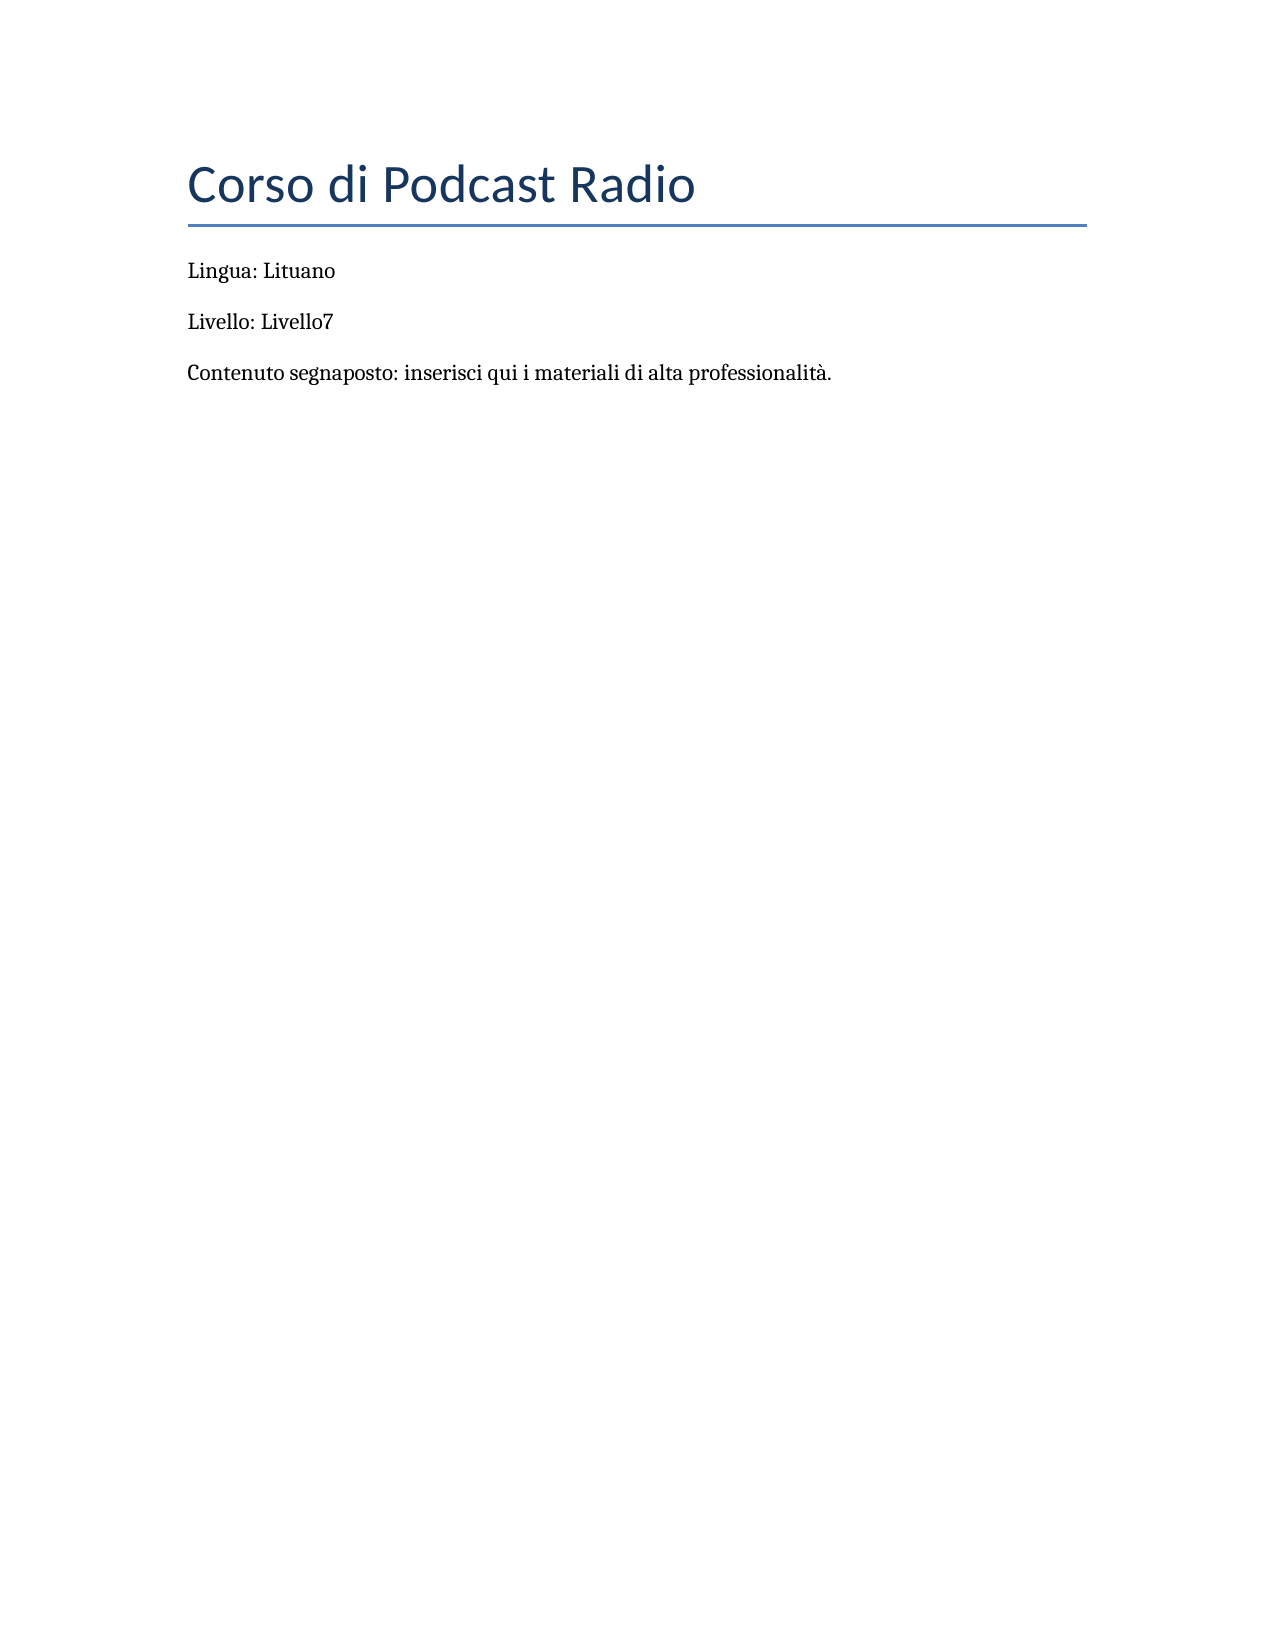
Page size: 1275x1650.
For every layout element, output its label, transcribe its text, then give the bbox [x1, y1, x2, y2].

text Lingua: Lituano [187, 258, 1087, 284]
title Corso di Podcast Radio [187, 150, 1087, 227]
text Livello: Livello7 [187, 309, 1087, 335]
text Contenuto segnaposto: inserisci qui i materiali di alta professionalità. [187, 360, 1087, 386]
